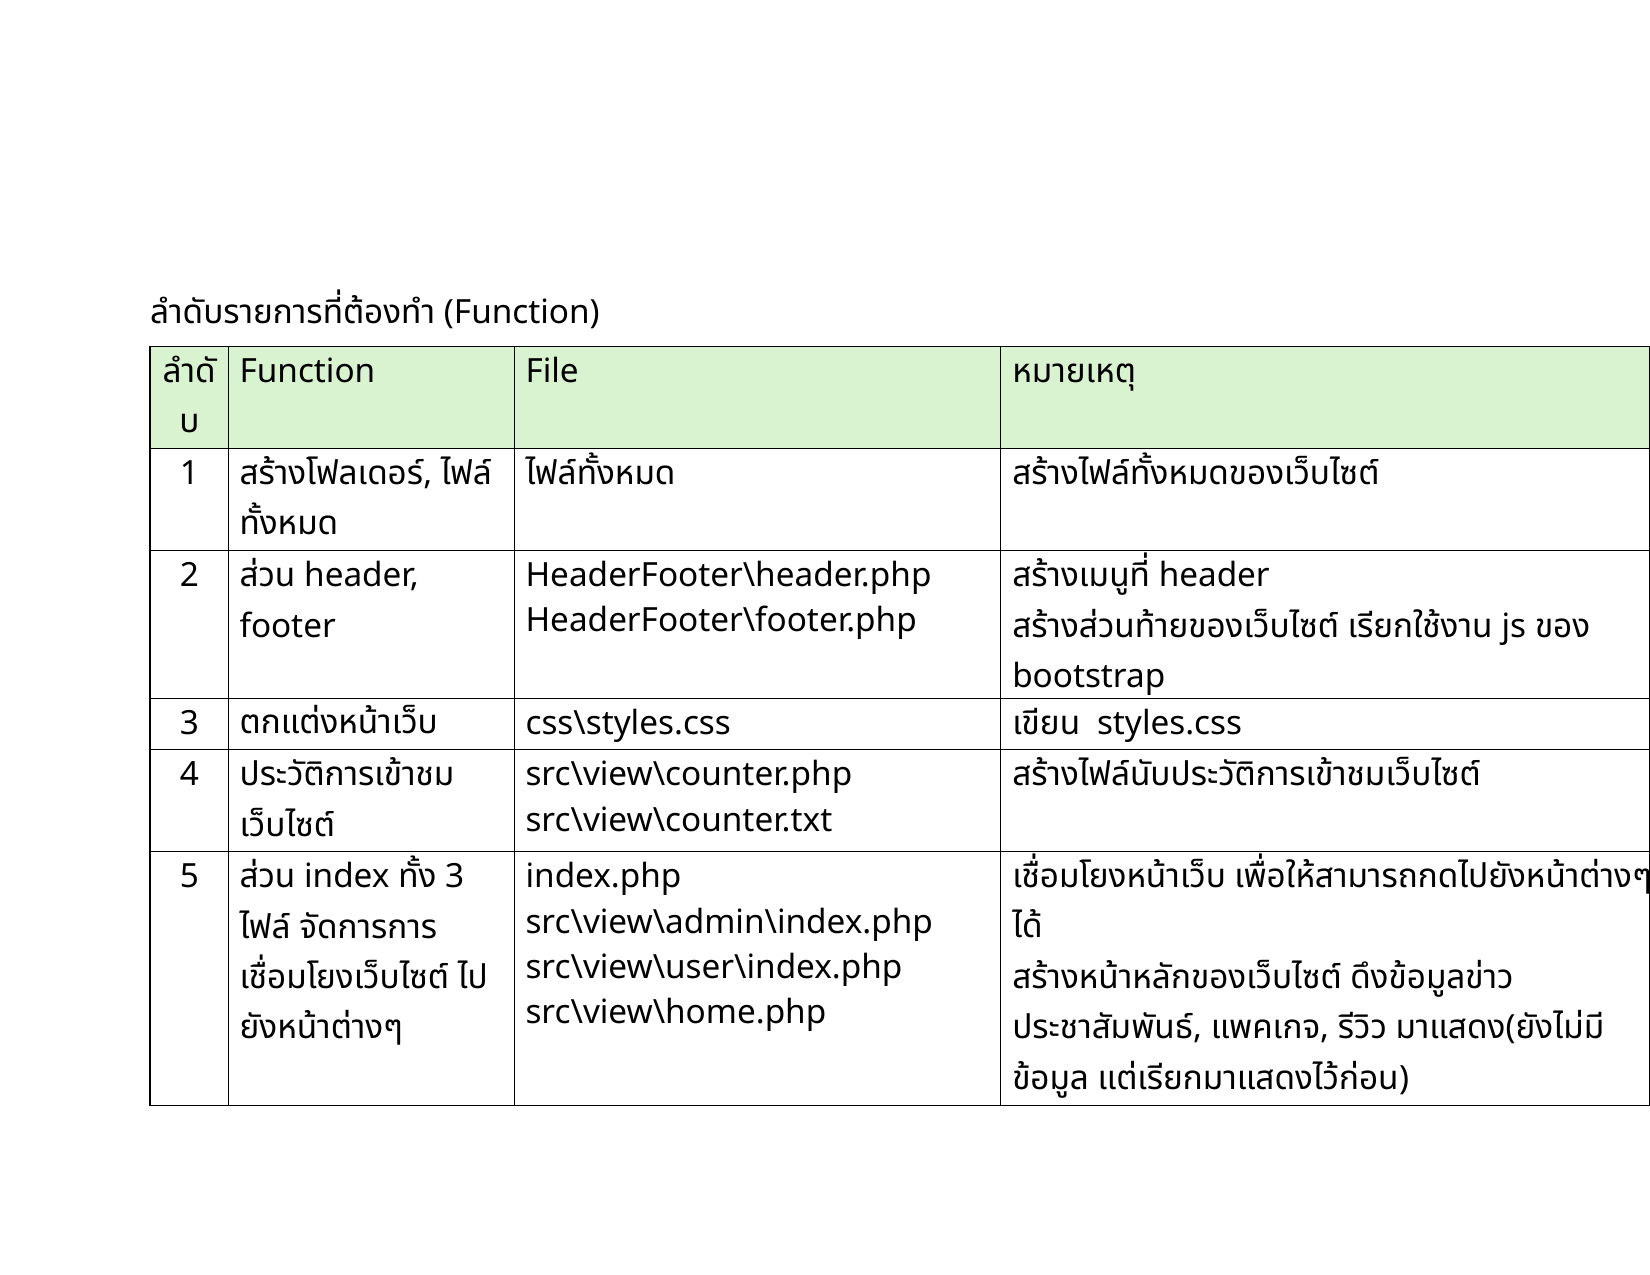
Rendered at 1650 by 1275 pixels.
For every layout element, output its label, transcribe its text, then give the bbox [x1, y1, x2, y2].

table_cell 4 [151, 750, 228, 851]
table_cell HeaderFooter\header.php HeaderFooter\footer.php [515, 551, 1000, 697]
table_cell src\view\counter.php src\view\counter.txt [515, 750, 1000, 851]
table_cell 1 [151, 449, 228, 550]
table_cell ตกแต่งหน้าเว็บ [229, 699, 514, 749]
table_cell เขียน styles.css [1001, 699, 1649, 749]
table_cell สร้างเมนูที่ header สร้างส่วนท้ายของเว็บไซต์ เรียกใช้งาน js ของ bootstrap [1001, 551, 1649, 697]
table_cell index.php src\view\admin\index.php src\view\user\index.php src\view\home.php [515, 852, 1000, 1104]
table_cell 5 [151, 852, 228, 1104]
table_cell ส่วน index ทั้ง 3 ไฟล์ จัดการการเชื่อมโยงเว็บไซต์ ไปยังหน้าต่างๆ [229, 852, 514, 1104]
text ลำดับรายการที่ต้องทำ (Function) [150, 288, 1500, 338]
table_cell 3 [151, 699, 228, 749]
table_cell ไฟล์ทั้งหมด [515, 449, 1000, 550]
table_cell สร้างโฟลเดอร์, ไฟล์ทั้งหมด [229, 449, 514, 550]
table_cell css\styles.css [515, 699, 1000, 749]
table_header หมายเหตุ [1001, 347, 1649, 448]
table_cell สร้างไฟล์ทั้งหมดของเว็บไซต์ [1001, 449, 1649, 550]
table_cell ส่วน header, footer [229, 551, 514, 697]
table_cell 2 [151, 551, 228, 697]
table_header Function [229, 347, 514, 448]
table_header ลำดับ [151, 347, 228, 448]
table_header File [515, 347, 1000, 448]
table_cell สร้างไฟล์นับประวัติการเข้าชมเว็บไซต์ [1001, 750, 1649, 851]
table_cell ประวัติการเข้าชมเว็บไซต์ [229, 750, 514, 851]
